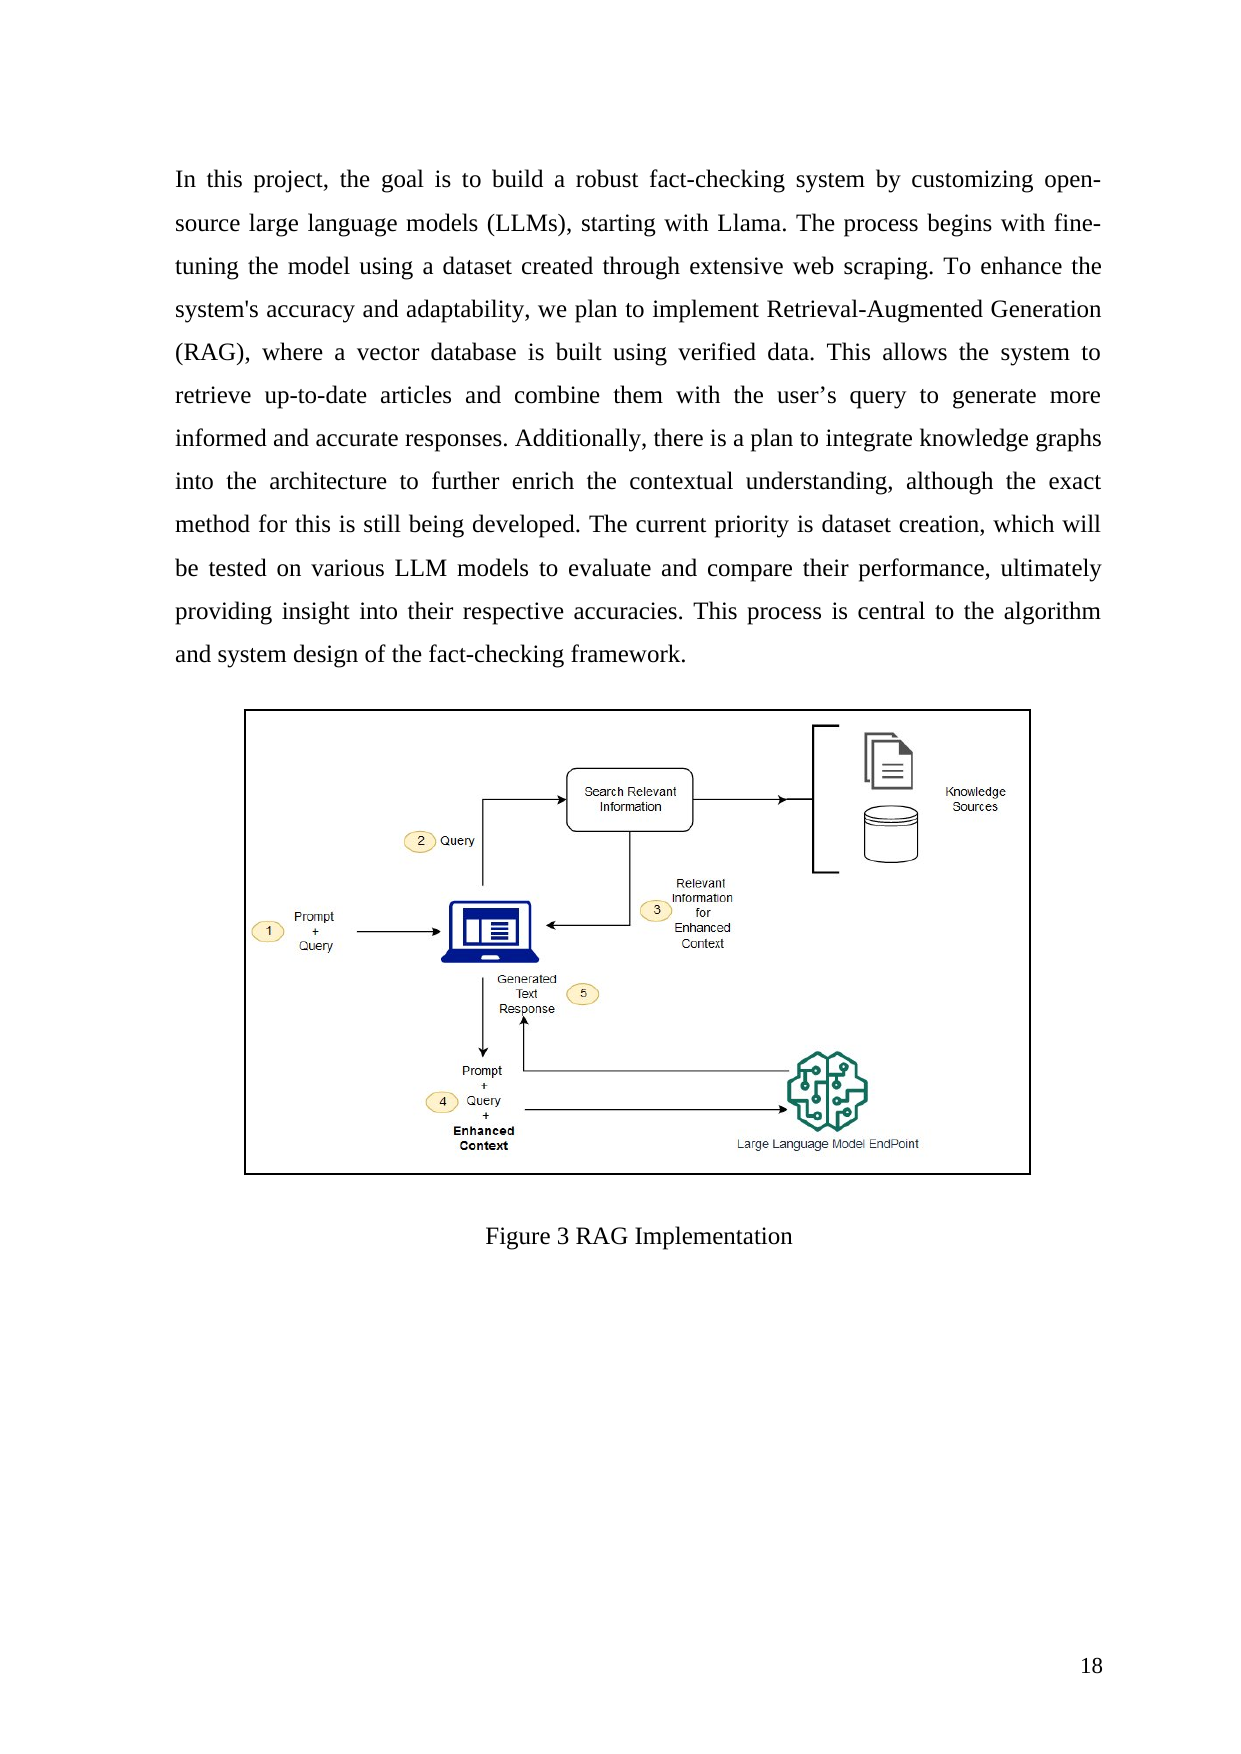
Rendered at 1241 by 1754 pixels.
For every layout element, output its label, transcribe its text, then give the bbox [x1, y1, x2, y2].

text In this project, the goal is to build a robust fact-checking system by customizing open-source large language models (LLMs), starting with Llama. The process begins with fine-tuning the model using a dataset created through extensive web scraping. To enhance the system's accuracy and adaptability, we plan to implement Retrieval-Augmented Generation (RAG), where a vector database is built using verified data. This allows the system to retrieve up-to-date articles and combine them with the user’s query to generate more informed and accurate responses. Additionally, there is a plan to integrate knowledge graphs into the architecture to further enrich the contextual understanding, although the exact method for this is still being developed. The current priority is dataset creation, which will be tested on various LLM models to evaluate and compare their performance, ultimately providing insight into their respective accuracies. This process is central to the algorithm and system design of the fact-checking framework. [175, 164, 1103, 668]
text Figure 3 RAG Implementation [175, 1221, 1103, 1250]
picture [246, 711, 1029, 1173]
